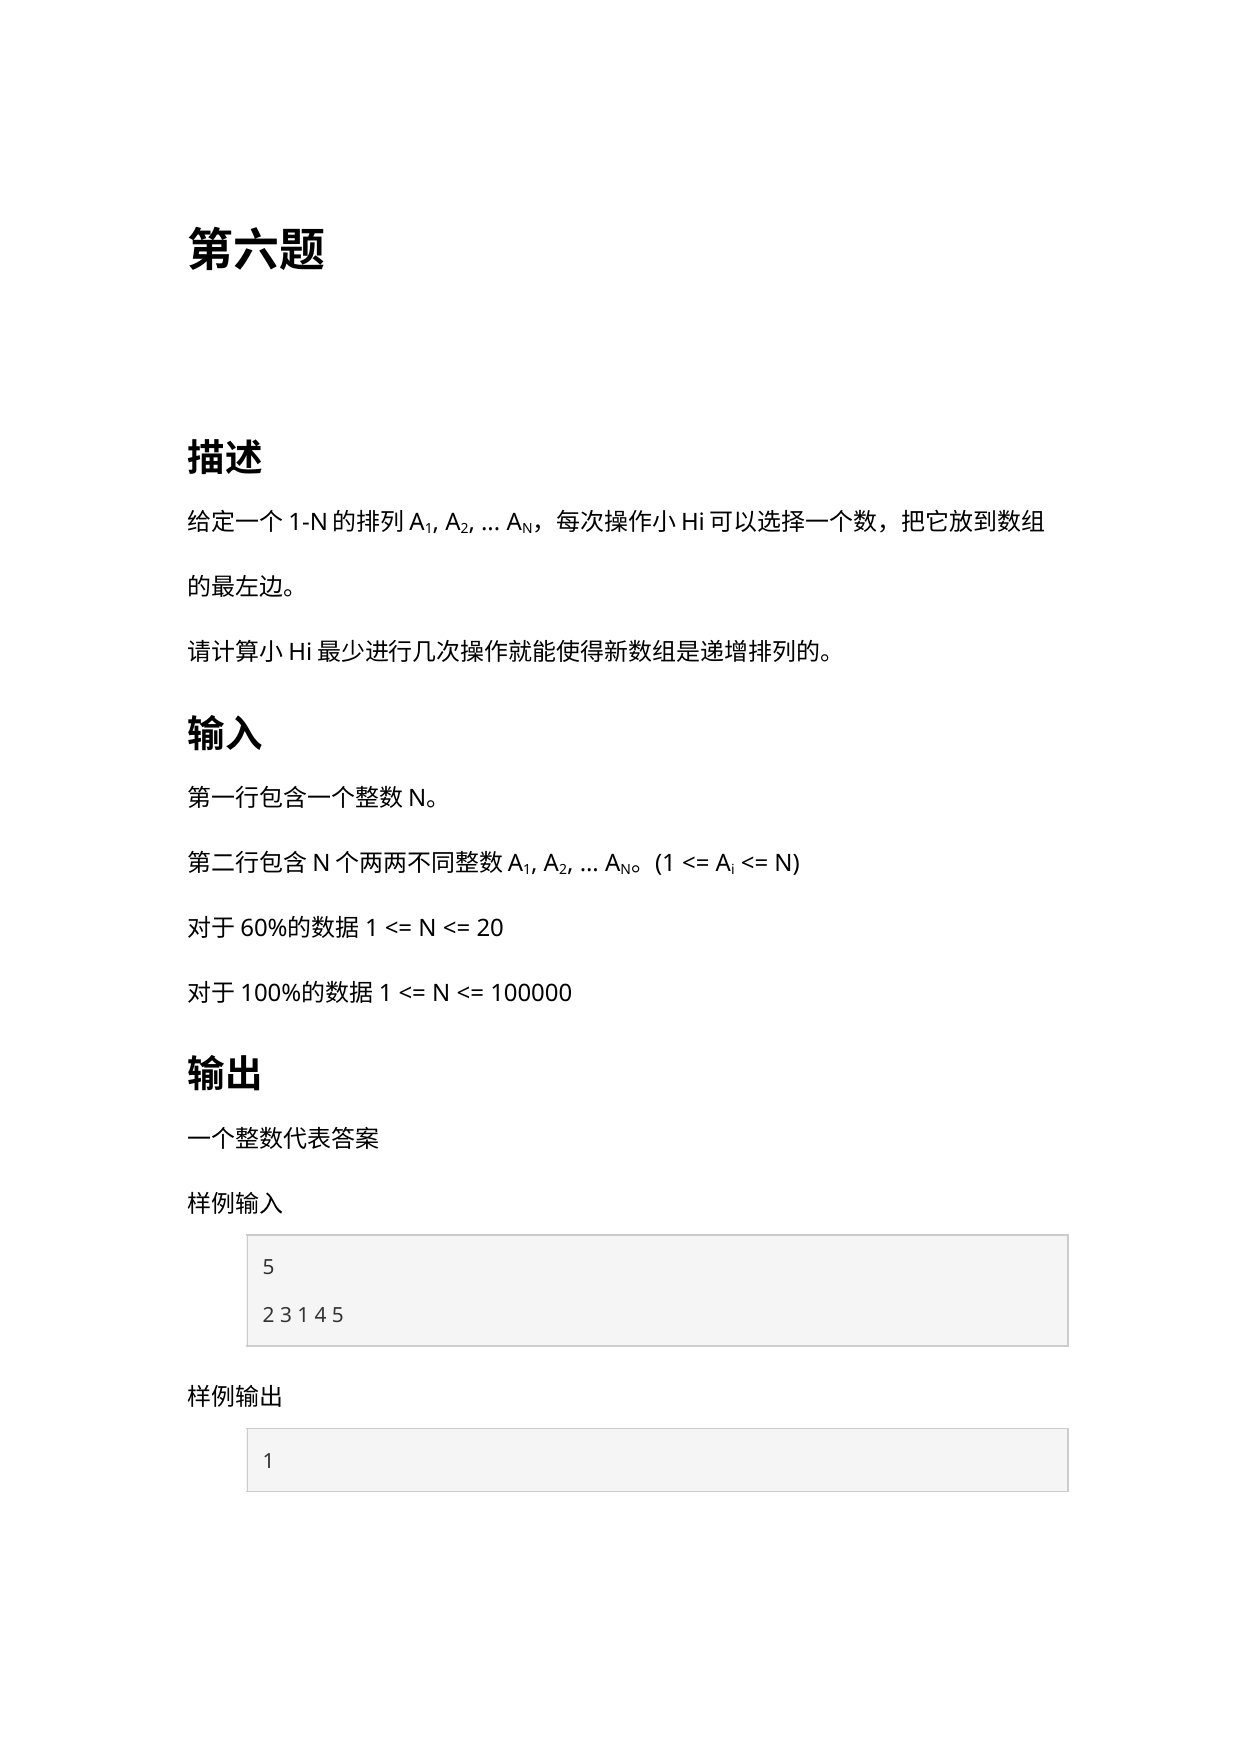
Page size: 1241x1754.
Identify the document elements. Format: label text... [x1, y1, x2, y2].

text 请计算小Hi最少进行几次操作就能使得新数组是递增排列的。 [187, 618, 1053, 683]
text 第一行包含一个整数N。 [187, 763, 1053, 828]
text 1 [248, 1429, 1067, 1491]
text 5 [248, 1236, 1067, 1282]
text 一个整数代表答案 [187, 1104, 1053, 1169]
subtitle 第六题 [187, 197, 1053, 295]
text 对于60%的数据 1 <= N <= 20 [187, 893, 1053, 958]
text 给定一个1-N的排列A1, A2, ... AN，每次操作小Hi可以选择一个数，把它放到数组的最左边。 [187, 488, 1053, 618]
text 2 3 1 4 5 [248, 1282, 1067, 1345]
text 样例输入 [187, 1169, 1053, 1234]
text 第二行包含N个两两不同整数A1, A2, ... AN。(1 <= Ai <= N) [187, 828, 1053, 893]
text 输出 [187, 1039, 1053, 1104]
text 样例输出 [187, 1363, 1053, 1428]
text 描述 [187, 423, 1053, 488]
text 输入 [187, 698, 1053, 763]
text 对于100%的数据 1 <= N <= 100000 [187, 958, 1053, 1023]
